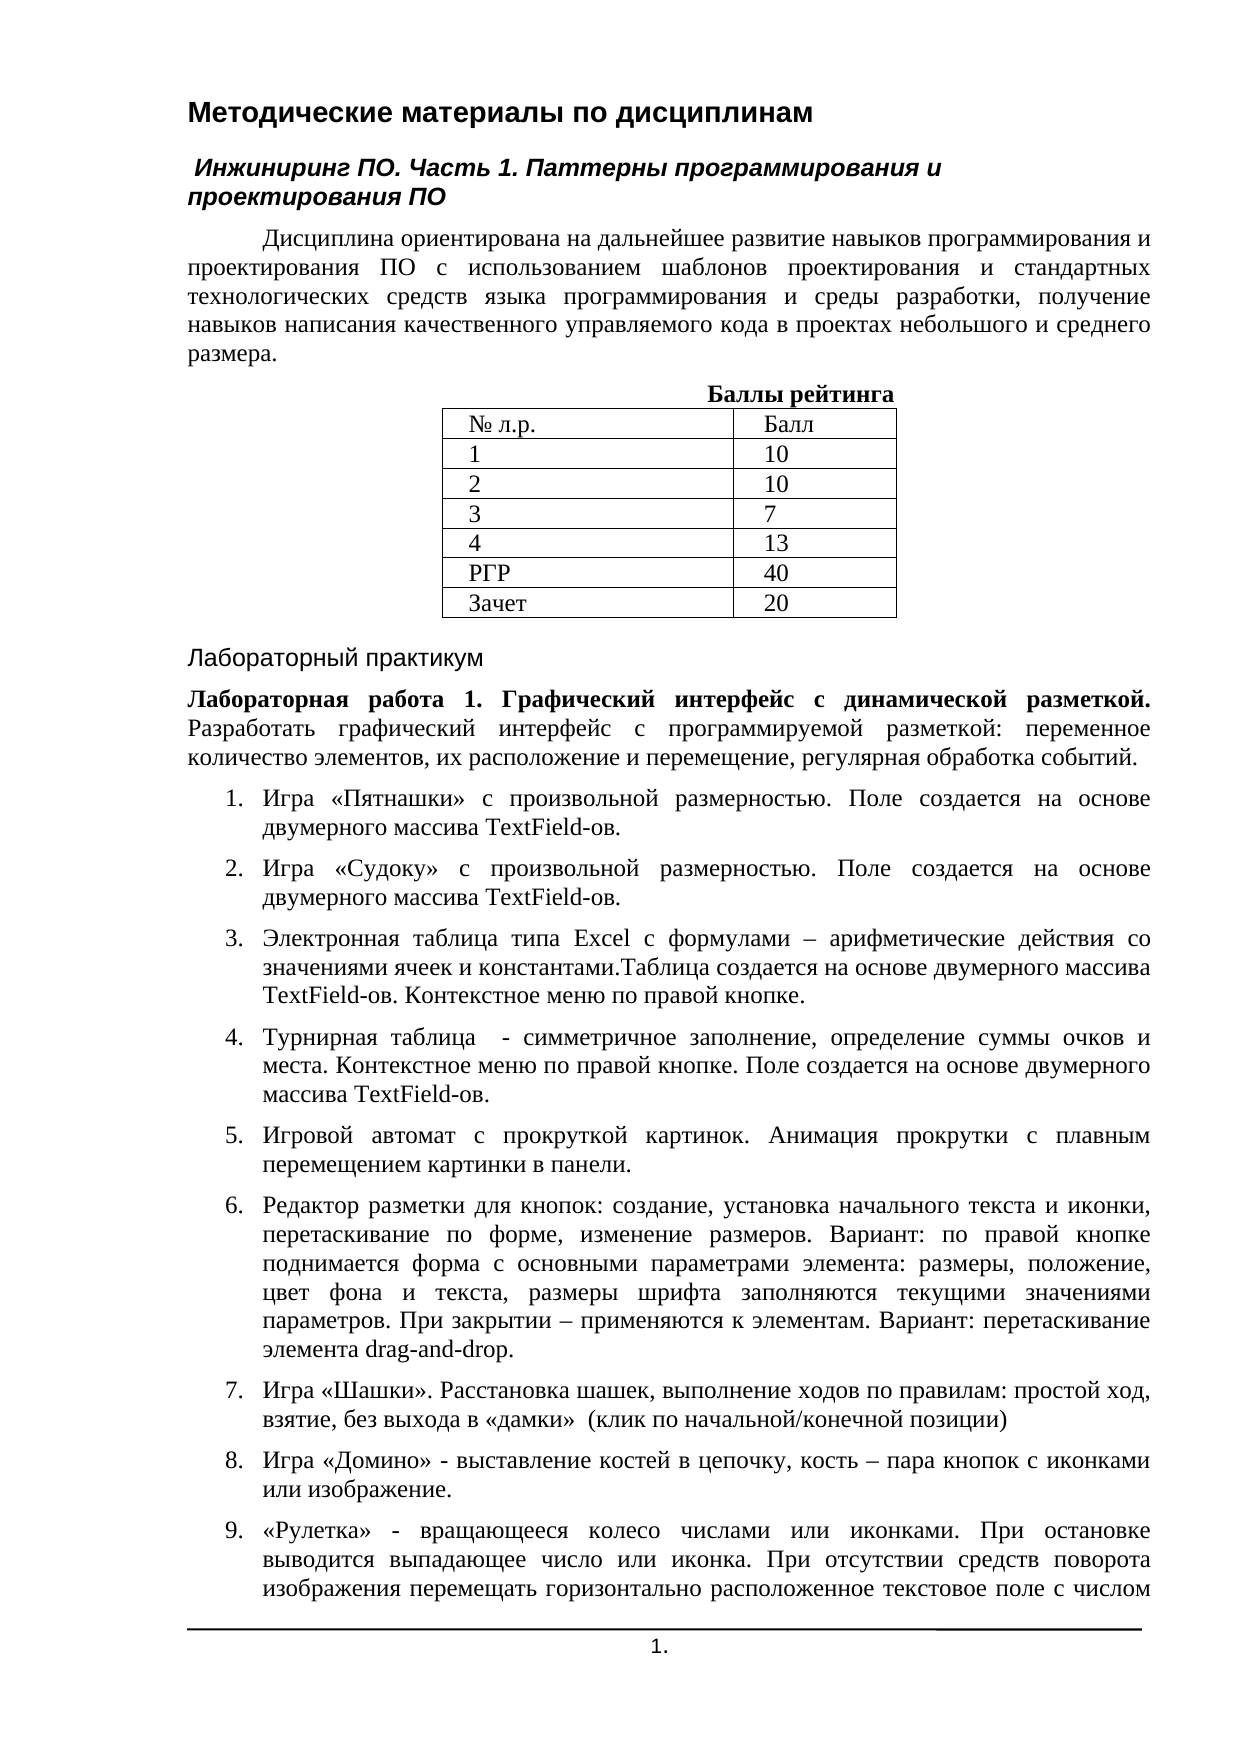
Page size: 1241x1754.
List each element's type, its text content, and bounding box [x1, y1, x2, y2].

subtitle Методические материалы по дисциплинам [187, 95, 1152, 128]
table_cell 13 [734, 529, 896, 557]
table_cell 40 [734, 558, 896, 587]
table_cell 20 [734, 588, 896, 617]
subtitle Инжиниринг ПО. Часть 1. Паттерны программирования и проектирования ПО [187, 153, 1152, 211]
list Игра «Домино» - выставление костей в цепочку, кость – пара кнопок с иконками или изображение. [225, 1445, 1152, 1503]
list Электронная таблица типа Excel с формулами – арифметические действия со значениями ячеек и константами.Таблица создается на основе двумерного массива TextField-ов. Контекстное меню по правой кнопке. [225, 923, 1152, 1009]
list Игра «Шашки». Расстановка шашек, выполнение ходов по правилам: простой ход, взятие, без выхода в «дамки» (клик по начальной/конечной позиции) [225, 1375, 1152, 1433]
table_cell 2 [443, 469, 733, 498]
table_cell Зачет [443, 588, 733, 617]
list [225, 1515, 1152, 1602]
text Дисциплина ориентирована на дальнейшее развитие навыков программирования и проектирования ПО с использованием шаблонов проектирования и стандартных технологических средств языка программирования и среды разработки, получение навыков написания качественного управляемого кода в проектах небольшого и среднего размера. [187, 223, 1152, 367]
list Игровой автомат с прокруткой картинок. Анимация прокрутки с плавным перемещением картинки в панели. [225, 1120, 1152, 1178]
list Турнирная таблица - симметричное заполнение, определение суммы очков и места. Контекстное меню по правой кнопке. Поле создается на основе двумерного массива TextField-ов. [225, 1022, 1152, 1108]
table_cell 10 [734, 439, 896, 468]
text Лабораторная работа 1. Графический интерфейс с динамической разметкой. Разработать графический интерфейс с программируемой разметкой: переменное количество элементов, их расположение и перемещение, регулярная обработка событий. [187, 684, 1152, 770]
text Баллы рейтинга [187, 379, 1152, 408]
table_cell РГР [443, 558, 733, 587]
table_cell 4 [443, 529, 733, 557]
table_cell 1 [443, 439, 733, 468]
table_cell 3 [443, 499, 733, 527]
table_header № л.р. [443, 409, 733, 438]
table_cell 7 [734, 499, 896, 527]
table_cell 10 [734, 469, 896, 498]
subtitle Лабораторный практикум [187, 643, 1152, 672]
list Игра «Пятнашки» с произвольной размерностью. Поле создается на основе двумерного массива TextField-ов. [225, 783, 1152, 840]
list Редактор разметки для кнопок: создание, установка начального текста и иконки, перетаскивание по форме, изменение размеров. Вариант: по правой кнопке поднимается форма с основными параметрами элемента: размеры, положение, цвет фона и текста, размеры шрифта заполняются текущими значениями параметров. При закрытии – применяются к элементам. Вариант: перетаскивание элемента drag-and-drop. [225, 1190, 1152, 1363]
list Игра «Судоку» с произвольной размерностью. Поле создается на основе двумерного массива TextField-ов. [225, 853, 1152, 910]
table_header Балл [734, 409, 896, 438]
